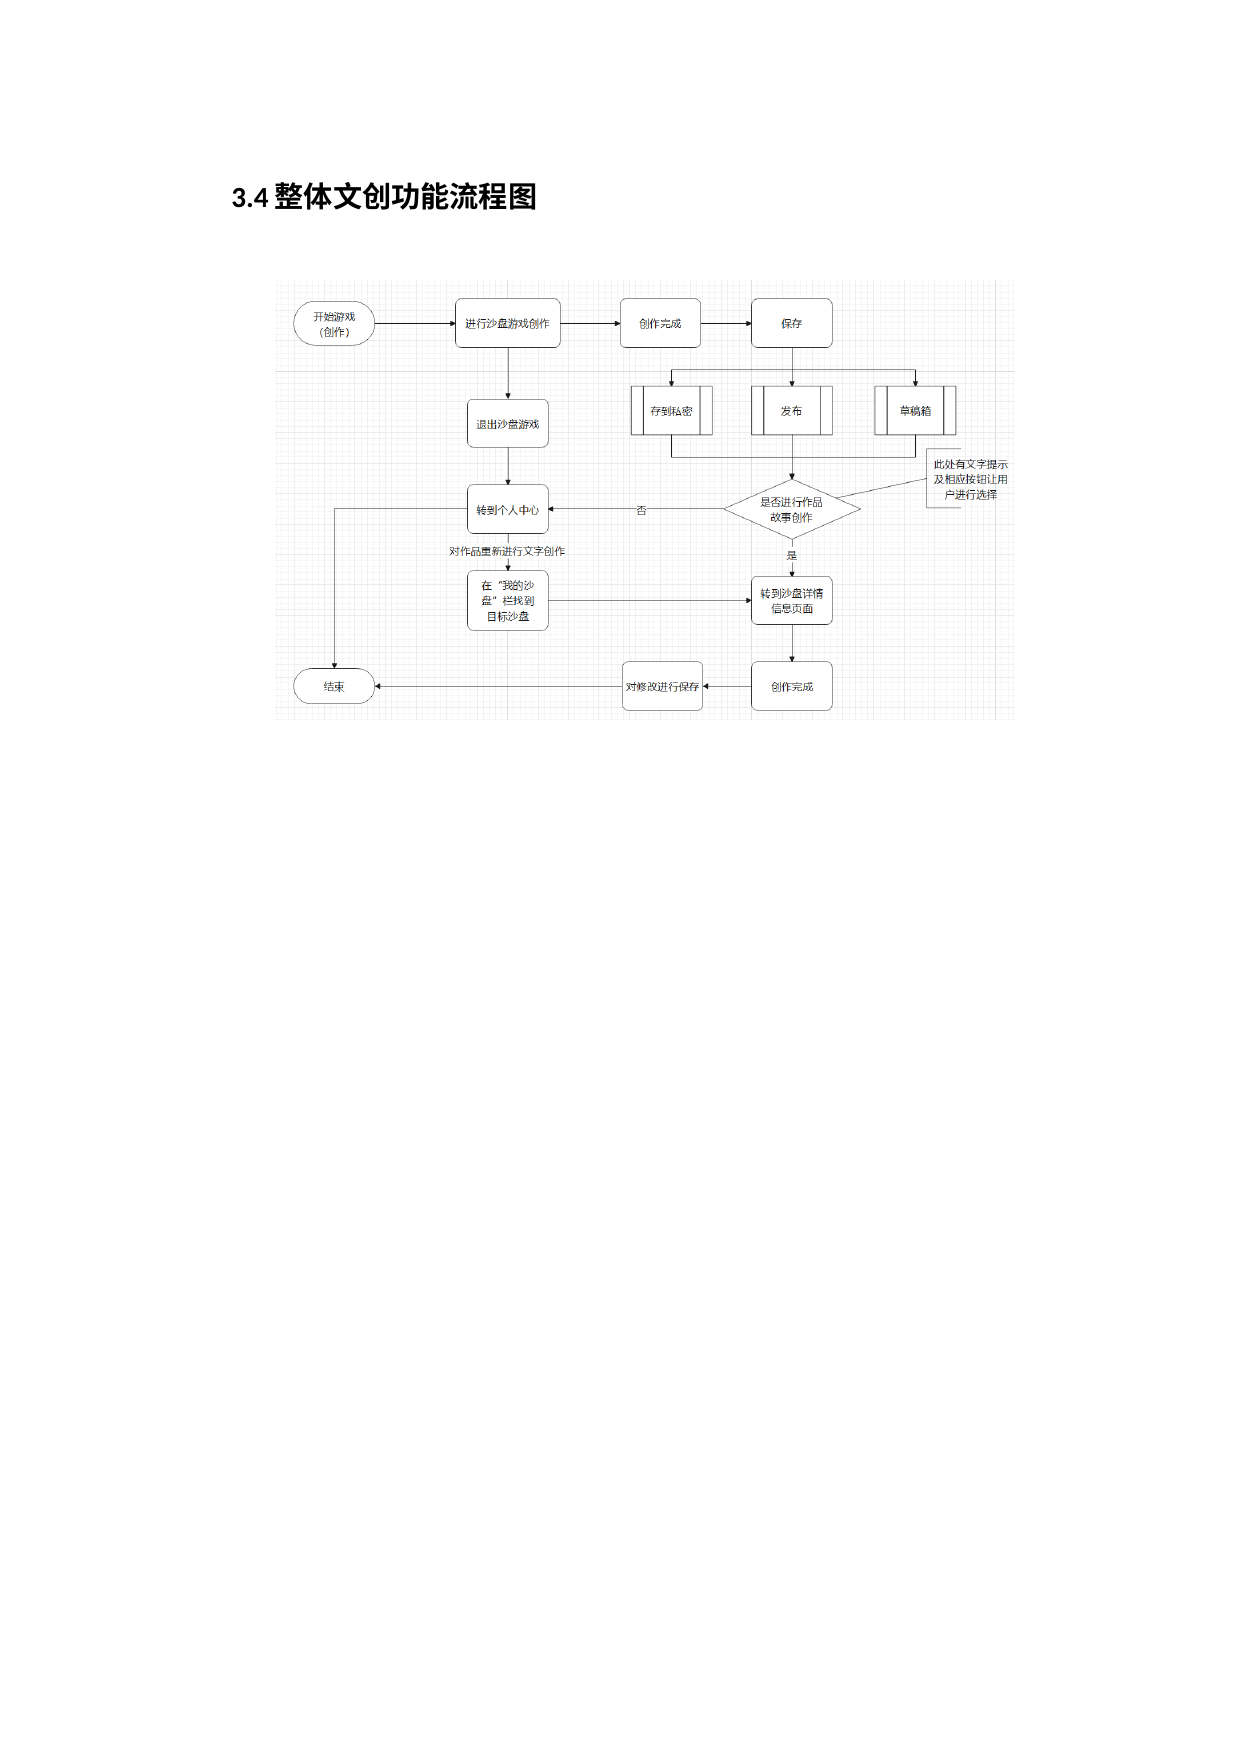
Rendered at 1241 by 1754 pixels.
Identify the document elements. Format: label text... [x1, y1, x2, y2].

picture [275, 280, 1015, 720]
subtitle 3.4整体文创功能流程图 [187, 162, 1053, 227]
